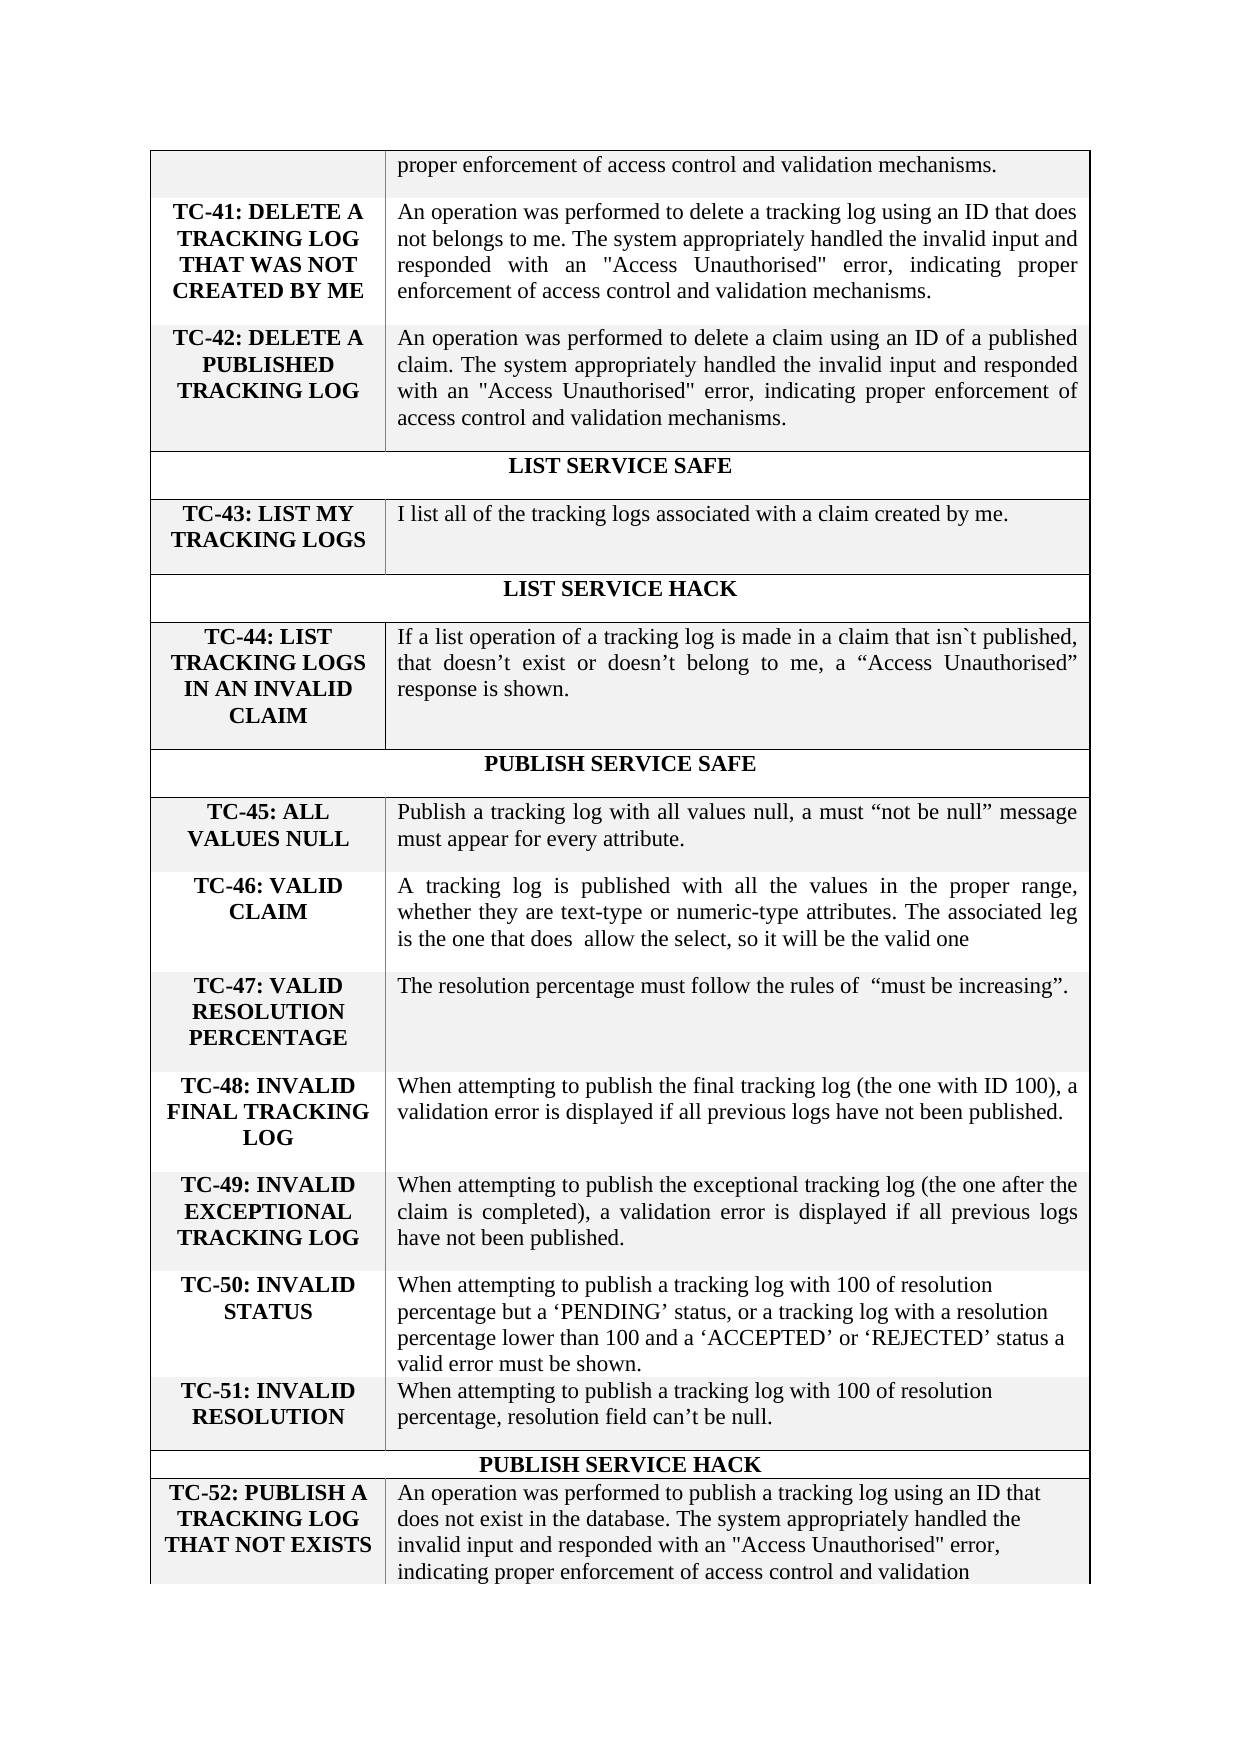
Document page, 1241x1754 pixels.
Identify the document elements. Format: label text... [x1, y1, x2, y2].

table_cell TC-41: DELETE a TRACKING LOG that was not created by me [151, 198, 385, 324]
table_cell PUBLISH SERVICE SAFE [151, 750, 1089, 797]
table_cell TC-44: LIST TRACKING LOGS IN AN INVALID CLAIM [151, 623, 385, 749]
table_cell LIST SERVICE SAFE [151, 452, 1089, 499]
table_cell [151, 1479, 385, 1584]
table_cell LIST SERVICE HACK [151, 575, 1089, 622]
table_cell TC-45: all values null [151, 798, 385, 872]
table_cell TC-42: DELETE a published TRACKING LOG [151, 325, 385, 451]
table_cell When attempting to publish the exceptional tracking log (the one after the claim is completed), a validation error is displayed if all previous logs have not been published. [386, 1172, 1089, 1271]
table_cell PUBLISH SERVICE hack [151, 1451, 1089, 1478]
table_cell If a list operation of a tracking log is made in a claim that isn`t published, that doesn’t exist or doesn’t belong to me, a “Access Unauthorised” response is shown. [386, 623, 1089, 749]
table_cell TC-46: VALID claim [151, 872, 385, 972]
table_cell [386, 1479, 1089, 1584]
table_cell TC-49: INVALID EXCEPTIONAL TRACKING LOG [151, 1172, 385, 1271]
table_cell TC-51: INVALID RESOLUTION [151, 1377, 385, 1450]
table_cell An operation was performed to delete a claim using an ID of a published claim. The system appropriately handled the invalid input and responded with an "Access Unauthorised" error, indicating proper enforcement of access control and validation mechanisms. [386, 325, 1089, 451]
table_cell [151, 151, 385, 198]
table_cell TC-48: INVALID FINAL TRACKING LOG [151, 1072, 385, 1172]
table_cell The resolution percentage must follow the rules of “must be increasing”. [386, 972, 1089, 1072]
table_cell I list all of the tracking logs associated with a claim created by me. [386, 500, 1089, 573]
table_cell When attempting to publish a tracking log with 100 of resolution percentage but a ‘PENDING’ status, or a tracking log with a resolution percentage lower than 100 and a ‘ACCEPTED’ or ‘REJECTED’ status a valid error must be shown. [386, 1271, 1089, 1377]
table_cell When attempting to publish the final tracking log (the one with ID 100), a validation error is displayed if all previous logs have not been published. [386, 1072, 1089, 1172]
table_cell TC-47: VALID RESOLUTION PERCENTAGE [151, 972, 385, 1072]
table_cell Publish a tracking log with all values null, a must “not be null” message must appear for every attribute. [386, 798, 1089, 872]
table_cell TC-43: LIST MY TRACKING LOGS [151, 500, 385, 573]
table_cell A tracking log is published with all the values in the proper range, whether they are text-type or numeric-type attributes. The associated leg is the one that does allow the select, so it will be the valid one [386, 872, 1089, 972]
table_cell TC-50: INVALID STATUS [151, 1271, 385, 1377]
table_cell An operation was performed to delete a tracking log using an ID that does not belongs to me. The system appropriately handled the invalid input and responded with an "Access Unauthorised" error, indicating proper enforcement of access control and validation mechanisms. [386, 198, 1089, 324]
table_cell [386, 151, 1089, 198]
table_cell When attempting to publish a tracking log with 100 of resolution percentage, resolution field can’t be null. [386, 1377, 1089, 1450]
